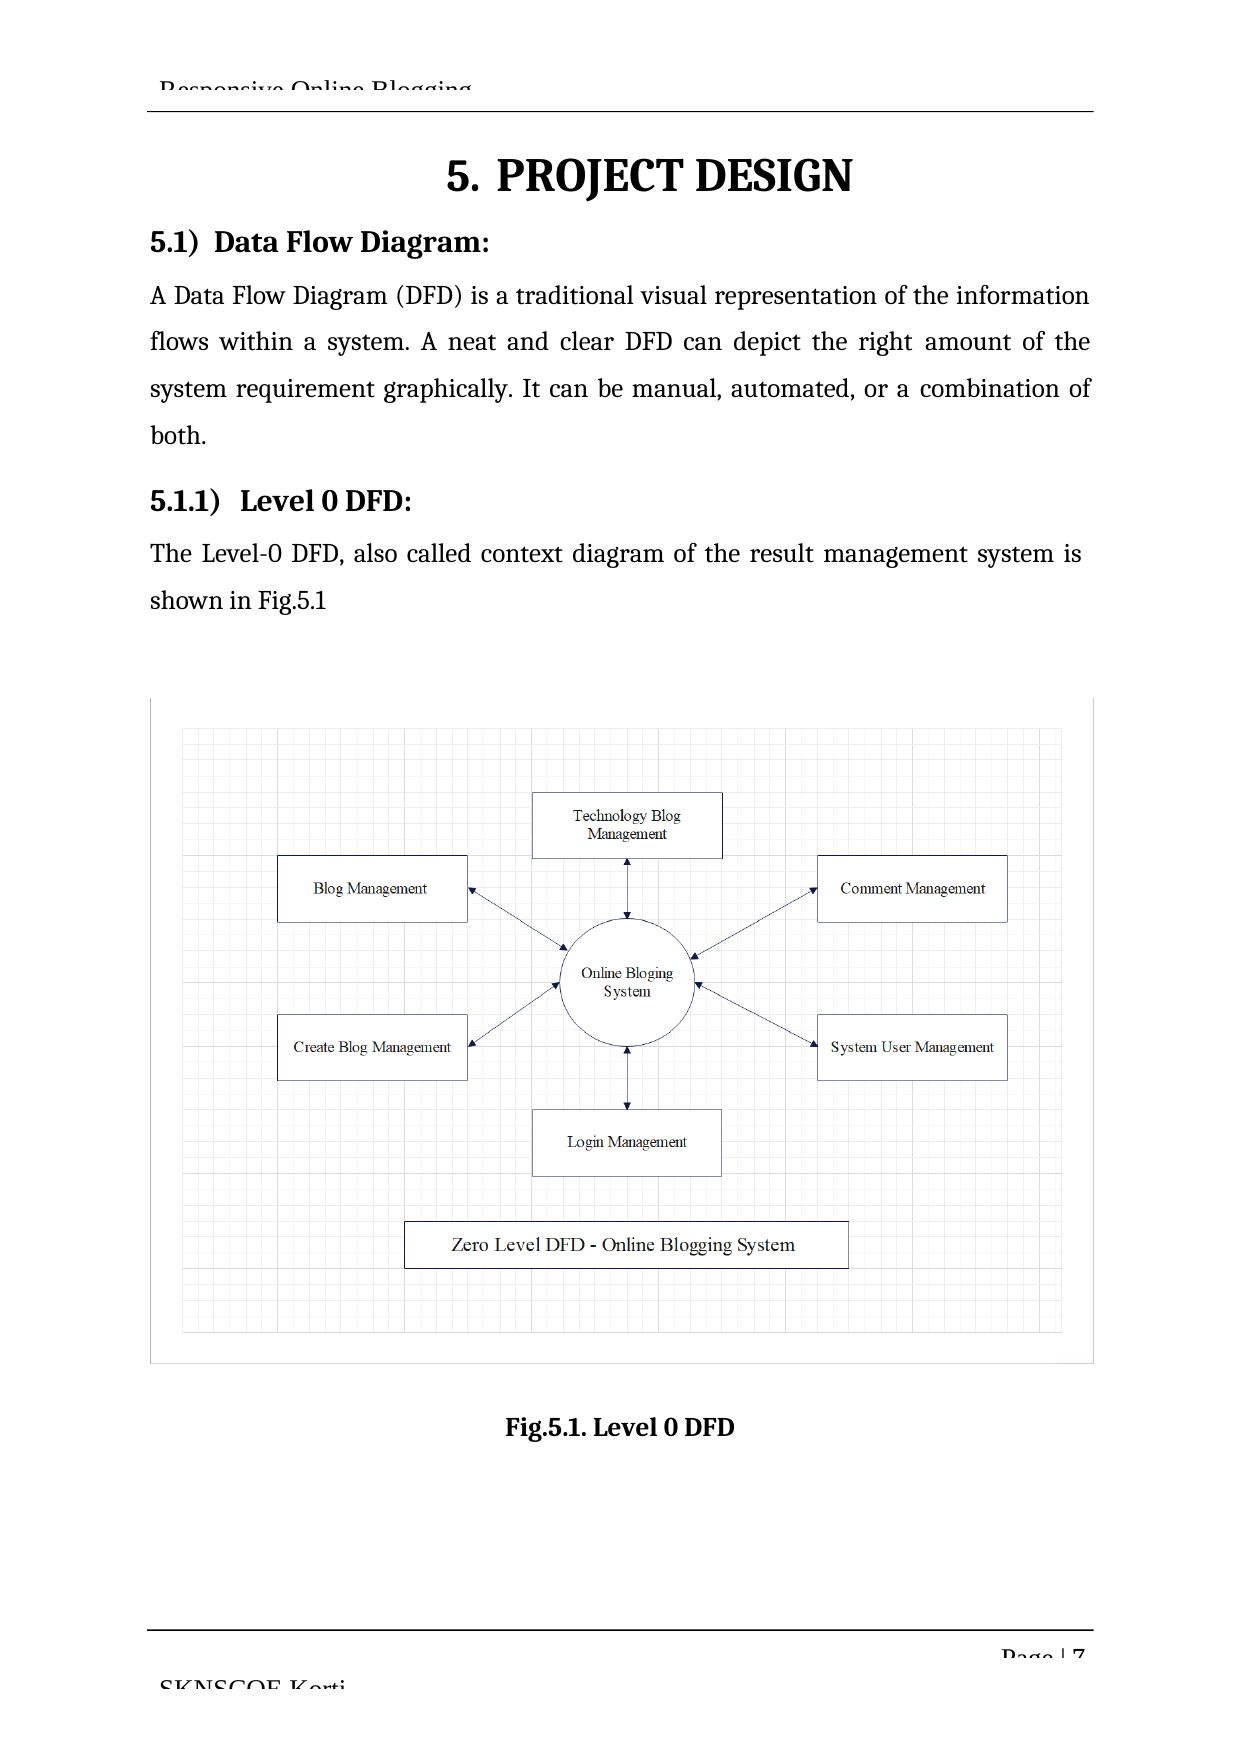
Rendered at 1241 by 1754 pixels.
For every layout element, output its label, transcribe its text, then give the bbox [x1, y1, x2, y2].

subtitle Level 0 DFD: [150, 483, 1105, 519]
picture [150, 698, 1094, 1364]
subtitle PROJECT DESIGN [446, 148, 1105, 203]
subtitle Data Flow Diagram: [150, 224, 1105, 260]
text A Data Flow Diagram (DFD) is a traditional visual representation of the information flows within a system. A neat and clear DFD can depict the right amount of the system requirement graphically. It can be manual, automated, or a combination of both. [150, 280, 1090, 451]
text The Level-0 DFD, also called context diagram of the result management system is shown in Fig.5.1 [150, 538, 1083, 616]
text Fig.5.1. Level 0 DFD [488, 1412, 752, 1444]
